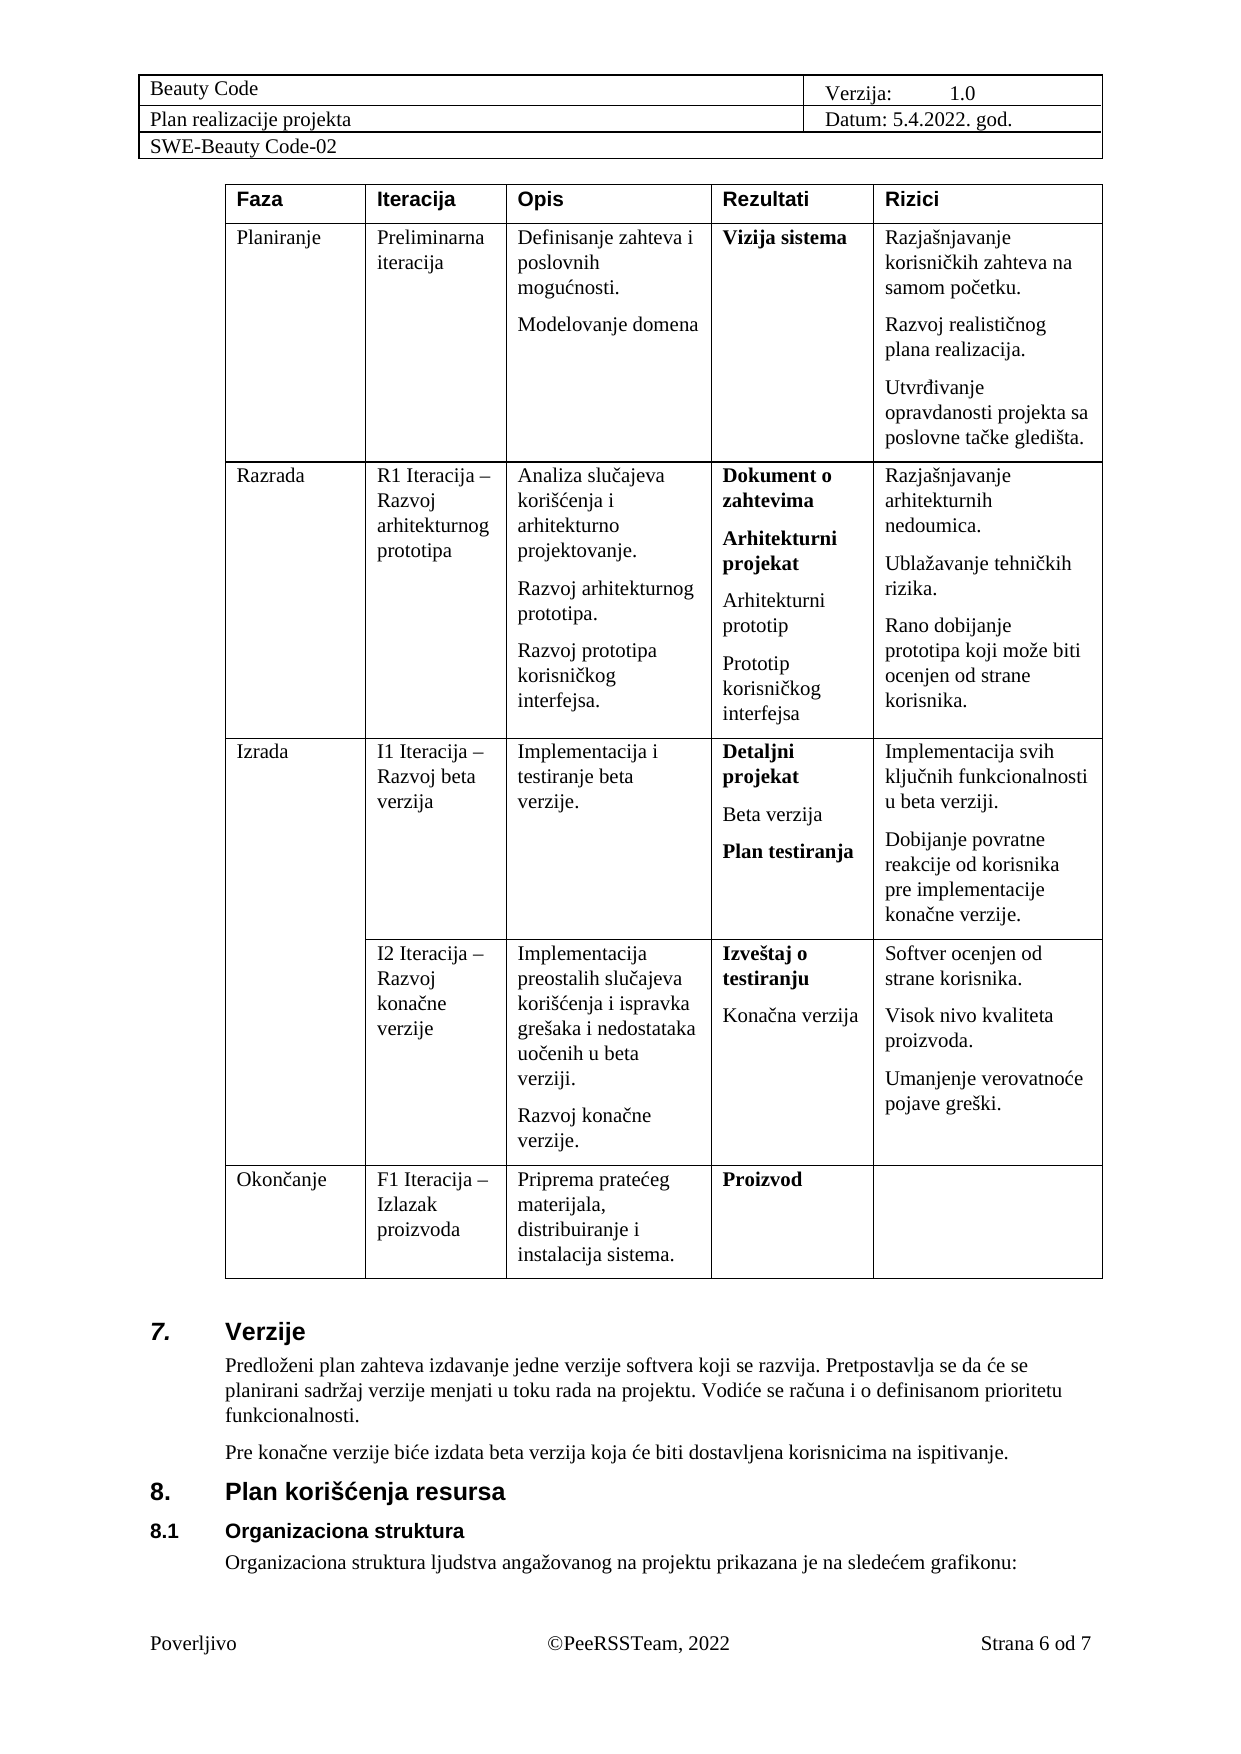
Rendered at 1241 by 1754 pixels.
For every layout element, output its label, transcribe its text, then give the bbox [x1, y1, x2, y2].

table_cell Analiza slučajeva korišćenja i arhitekturno projektovanje. Razvoj arhitekturnog prototipa. Razvoj prototipa korisničkog interfejsa. [507, 463, 711, 737]
table_cell Softver ocenjen od strane korisnika. Visok nivo kvaliteta proizvoda. Umanjenje verovatnoće pojave greški. [874, 940, 1102, 1164]
table_cell Priprema pratećeg materijala, distribuiranje i instalacija sistema. [507, 1166, 711, 1278]
table_cell Razrada [226, 463, 365, 737]
table_cell R1 Iteracija – Razvoj arhitekturnog prototipa [366, 463, 506, 737]
table_cell Implementacija preostalih slučajeva korišćenja i ispravka grešaka i nedostataka uočenih u beta verziji. Razvoj konačne verzije. [507, 940, 711, 1164]
table_cell Preliminarna iteracija [366, 224, 506, 461]
table_cell I2 Iteracija – Razvoj konačne verzije [366, 940, 506, 1164]
table_cell Vizija sistema [712, 224, 873, 461]
subtitle Plan korišćenja resursa [150, 1477, 1090, 1505]
table_cell Detaljni projekat Beta verzija Plan testiranja [712, 739, 873, 938]
text Predloženi plan zahteva izdavanje jedne verzije softvera koji se razvija. Pretpostavlja se da će se planirani sadržaj verzije menjati u toku rada na projektu. Vodiće se računa i o definisanom prioritetu funkcionalnosti. [225, 1352, 1090, 1427]
table_header Rezultati [712, 185, 873, 223]
table_cell I1 Iteracija – Razvoj beta verzija [366, 739, 506, 938]
table_cell Definisanje zahteva i poslovnih mogućnosti. Modelovanje domena [507, 224, 711, 461]
table_cell F1 Iteracija – Izlazak proizvoda [366, 1166, 506, 1278]
table_cell [874, 1166, 1102, 1278]
table_header Faza [226, 185, 365, 223]
subtitle Organizaciona struktura [150, 1518, 1090, 1543]
table_cell Izveštaj o testiranju Konačna verzija [712, 940, 873, 1164]
table_cell Implementacija i testiranje beta verzije. [507, 739, 711, 938]
subtitle Verzije [150, 1317, 1090, 1345]
table_cell Razjašnjavanje korisničkih zahteva na samom početku. Razvoj realističnog plana realizacija. Utvrđivanje opravdanosti projekta sa poslovne tačke gledišta. [874, 224, 1102, 461]
table_cell Implementacija svih ključnih funkcionalnosti u beta verziji. Dobijanje povratne reakcije od korisnika pre implementacije konačne verzije. [874, 739, 1102, 938]
table_header Opis [507, 185, 711, 223]
table_header Rizici [874, 185, 1102, 223]
table_cell Izrada [226, 739, 365, 1164]
table_cell Razjašnjavanje arhitekturnih nedoumica. Ublažavanje tehničkih rizika. Rano dobijanje prototipa koji može biti ocenjen od strane korisnika. [874, 463, 1102, 737]
table_header Iteracija [366, 185, 506, 223]
table_cell Okončanje [226, 1166, 365, 1278]
table_cell Proizvod [712, 1166, 873, 1278]
table_cell Dokument o zahtevima Arhitekturni projekat Arhitekturni prototip Prototip korisničkog interfejsa [712, 463, 873, 737]
text Pre konačne verzije biće izdata beta verzija koja će biti dostavljena korisnicima na ispitivanje. [225, 1439, 1090, 1464]
table_cell Planiranje [226, 224, 365, 461]
text Organizaciona struktura ljudstva angažovanog na projektu prikazana je na sledećem grafikonu: [225, 1549, 1090, 1574]
